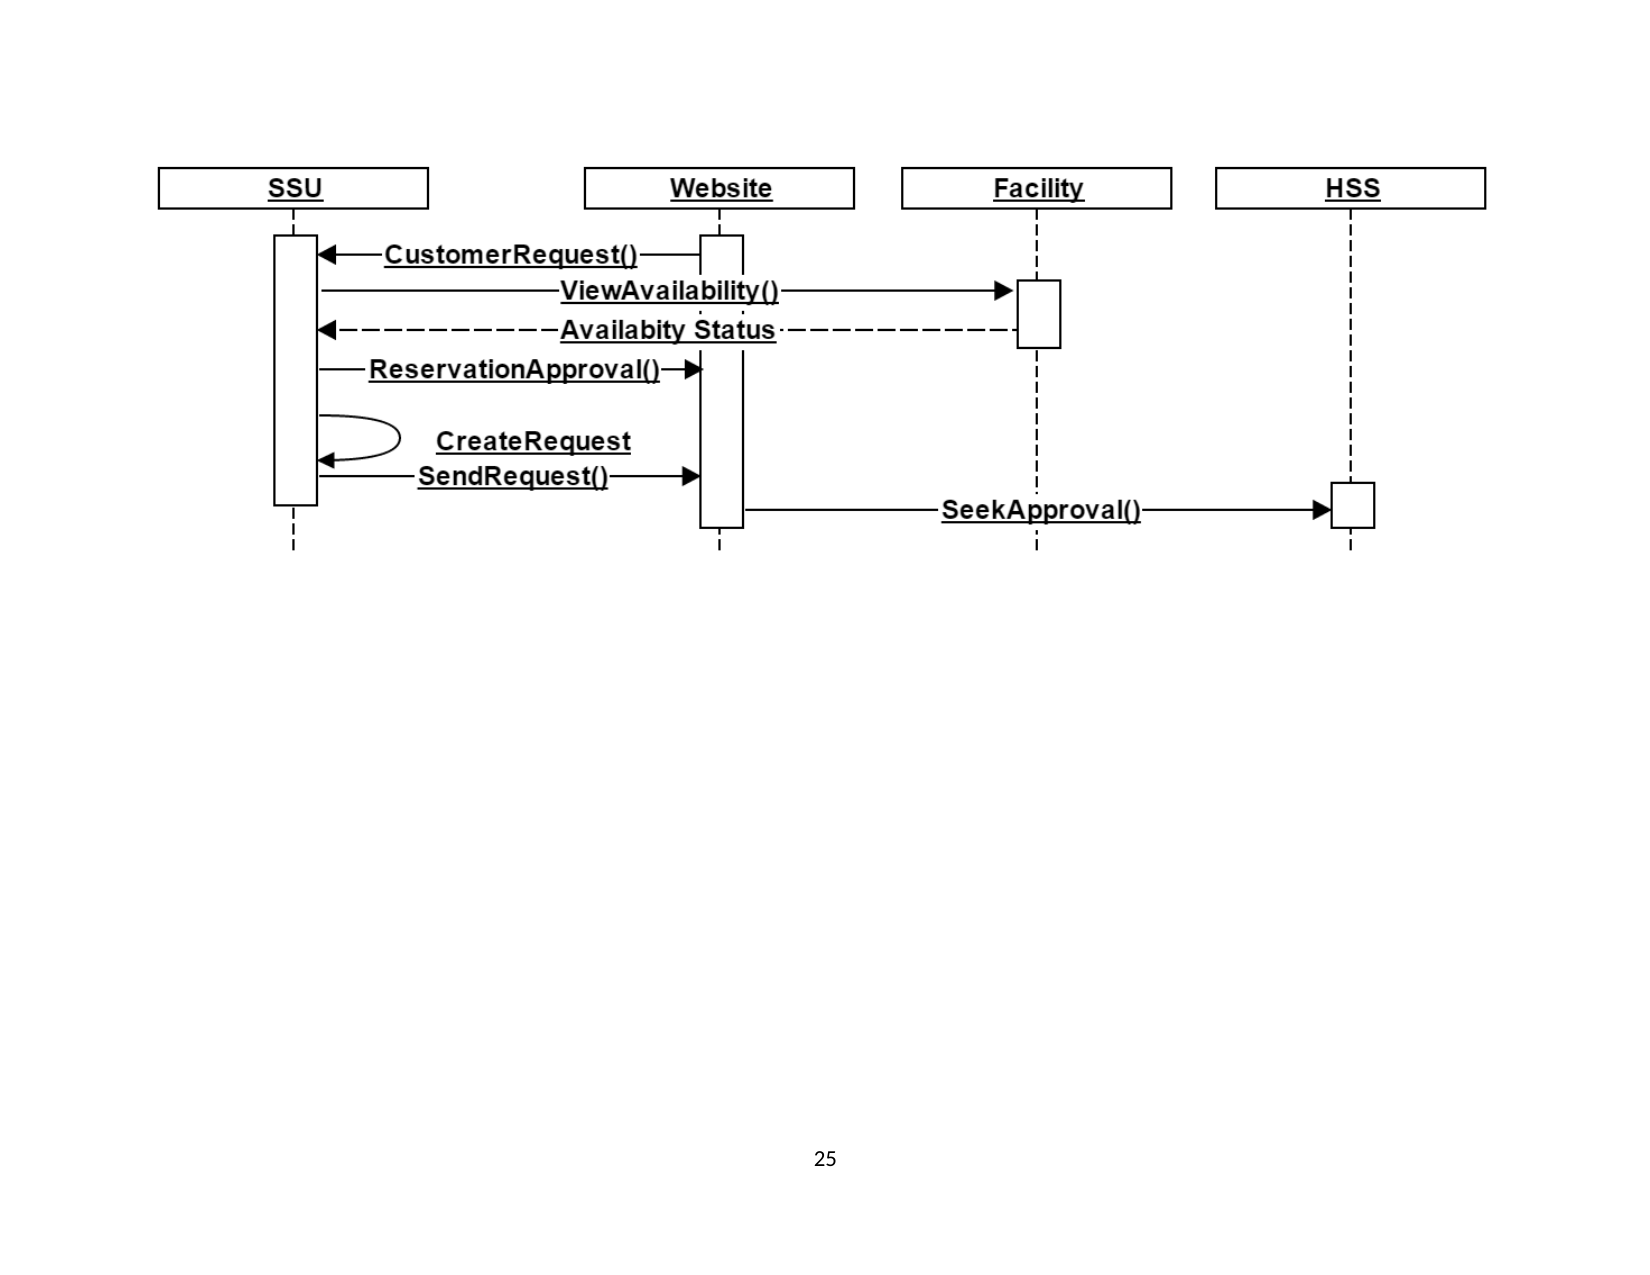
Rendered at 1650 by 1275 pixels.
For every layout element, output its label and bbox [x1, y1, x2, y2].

picture [150, 150, 1500, 592]
